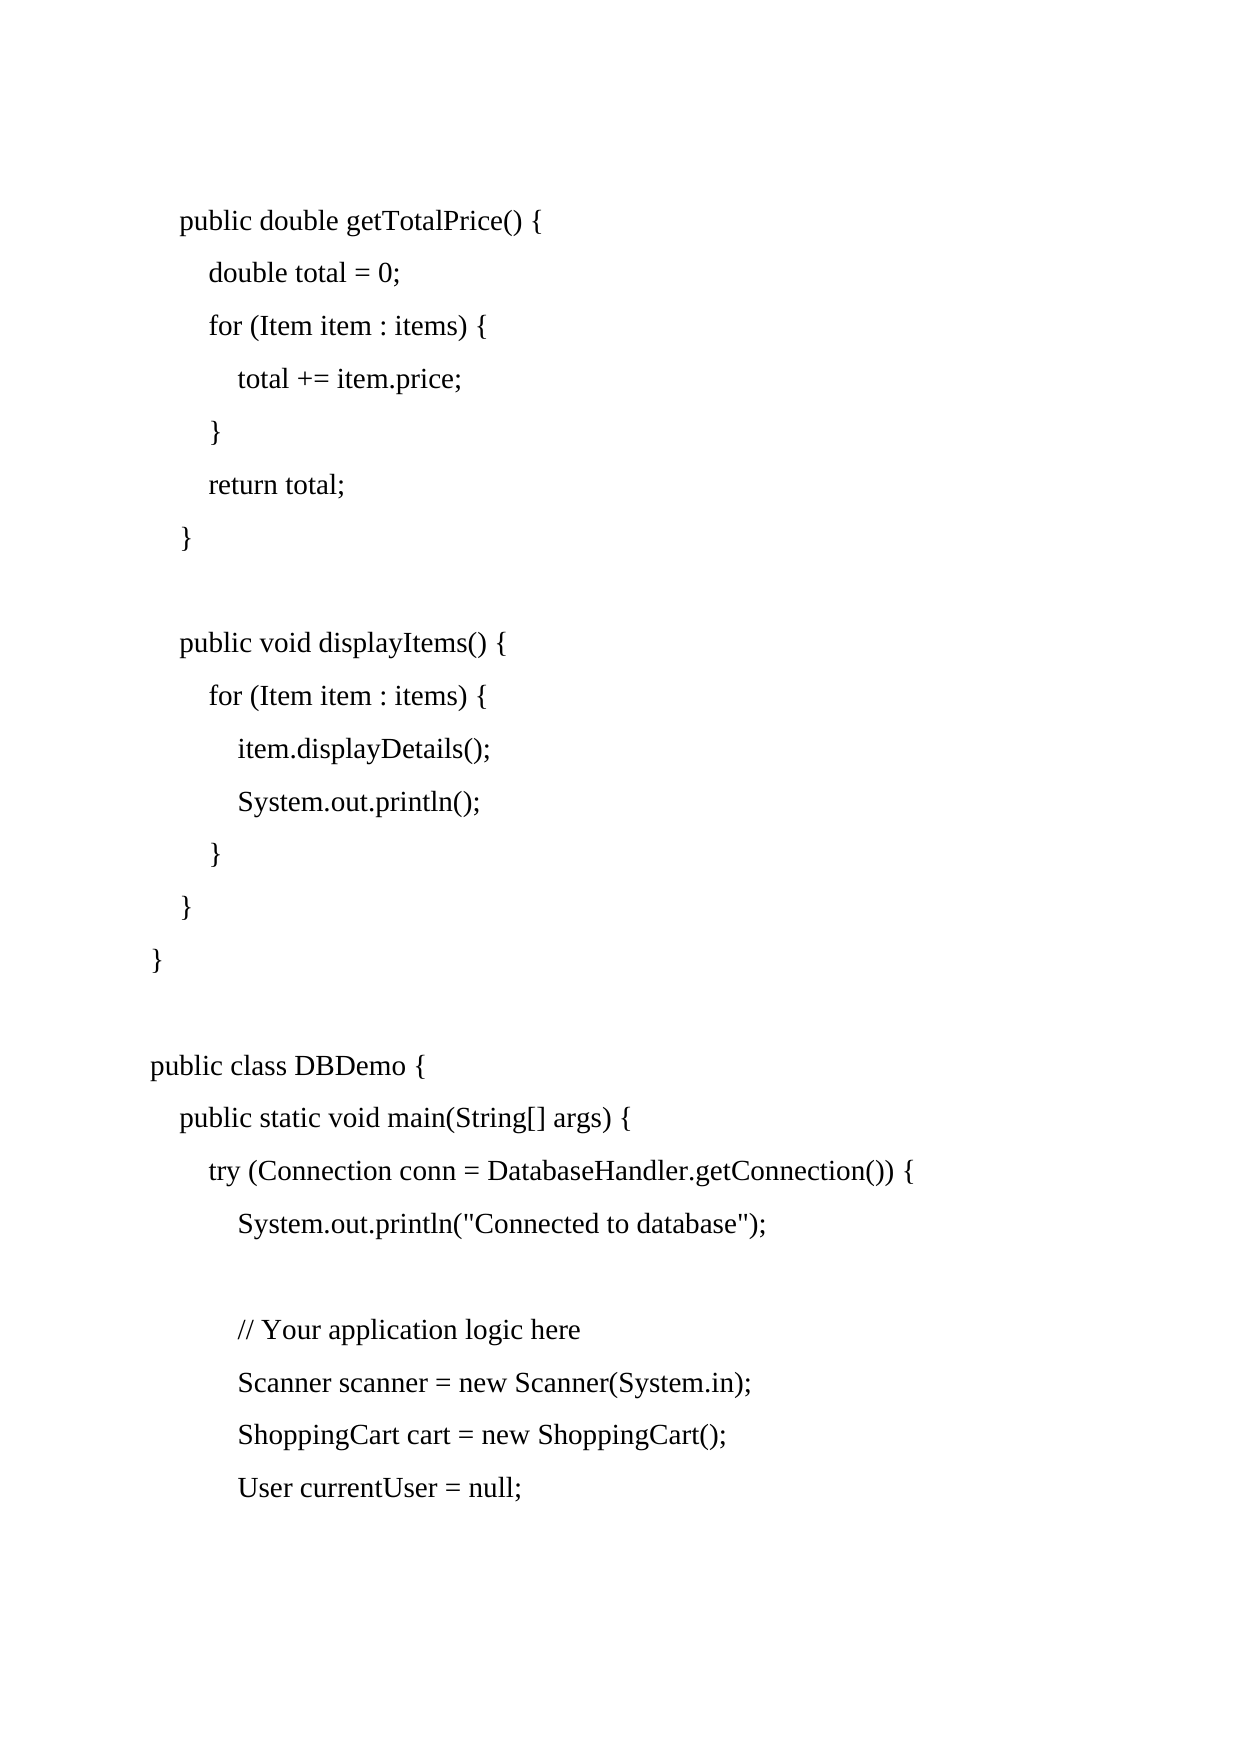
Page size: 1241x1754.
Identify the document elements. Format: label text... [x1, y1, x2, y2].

text public static void main(String[] args) { [150, 1101, 1090, 1134]
text } [150, 520, 1090, 553]
text return total; [150, 467, 1090, 500]
text ShoppingCart cart = new ShoppingCart(); [150, 1417, 1090, 1451]
text } [150, 837, 1090, 870]
text } [150, 414, 1090, 448]
text total += item.price; [150, 361, 1090, 395]
text Scanner scanner = new Scanner(System.in); [150, 1365, 1090, 1398]
text for (Item item : items) { [150, 308, 1090, 342]
text public class DBDemo { [150, 1048, 1090, 1081]
text } [150, 889, 1090, 923]
text public double getTotalPrice() { [150, 203, 1090, 236]
text User currentUser = null; [150, 1470, 1090, 1504]
text try (Connection conn = DatabaseHandler.getConnection()) { [150, 1153, 1090, 1187]
text item.displayDetails(); [150, 731, 1090, 764]
text System.out.println("Connected to database"); [150, 1206, 1090, 1240]
text for (Item item : items) { [150, 678, 1090, 712]
text public void displayItems() { [150, 625, 1090, 659]
text System.out.println(); [150, 784, 1090, 817]
text double total = 0; [150, 256, 1090, 289]
text // Your application logic here [150, 1312, 1090, 1345]
text } [150, 942, 1090, 976]
